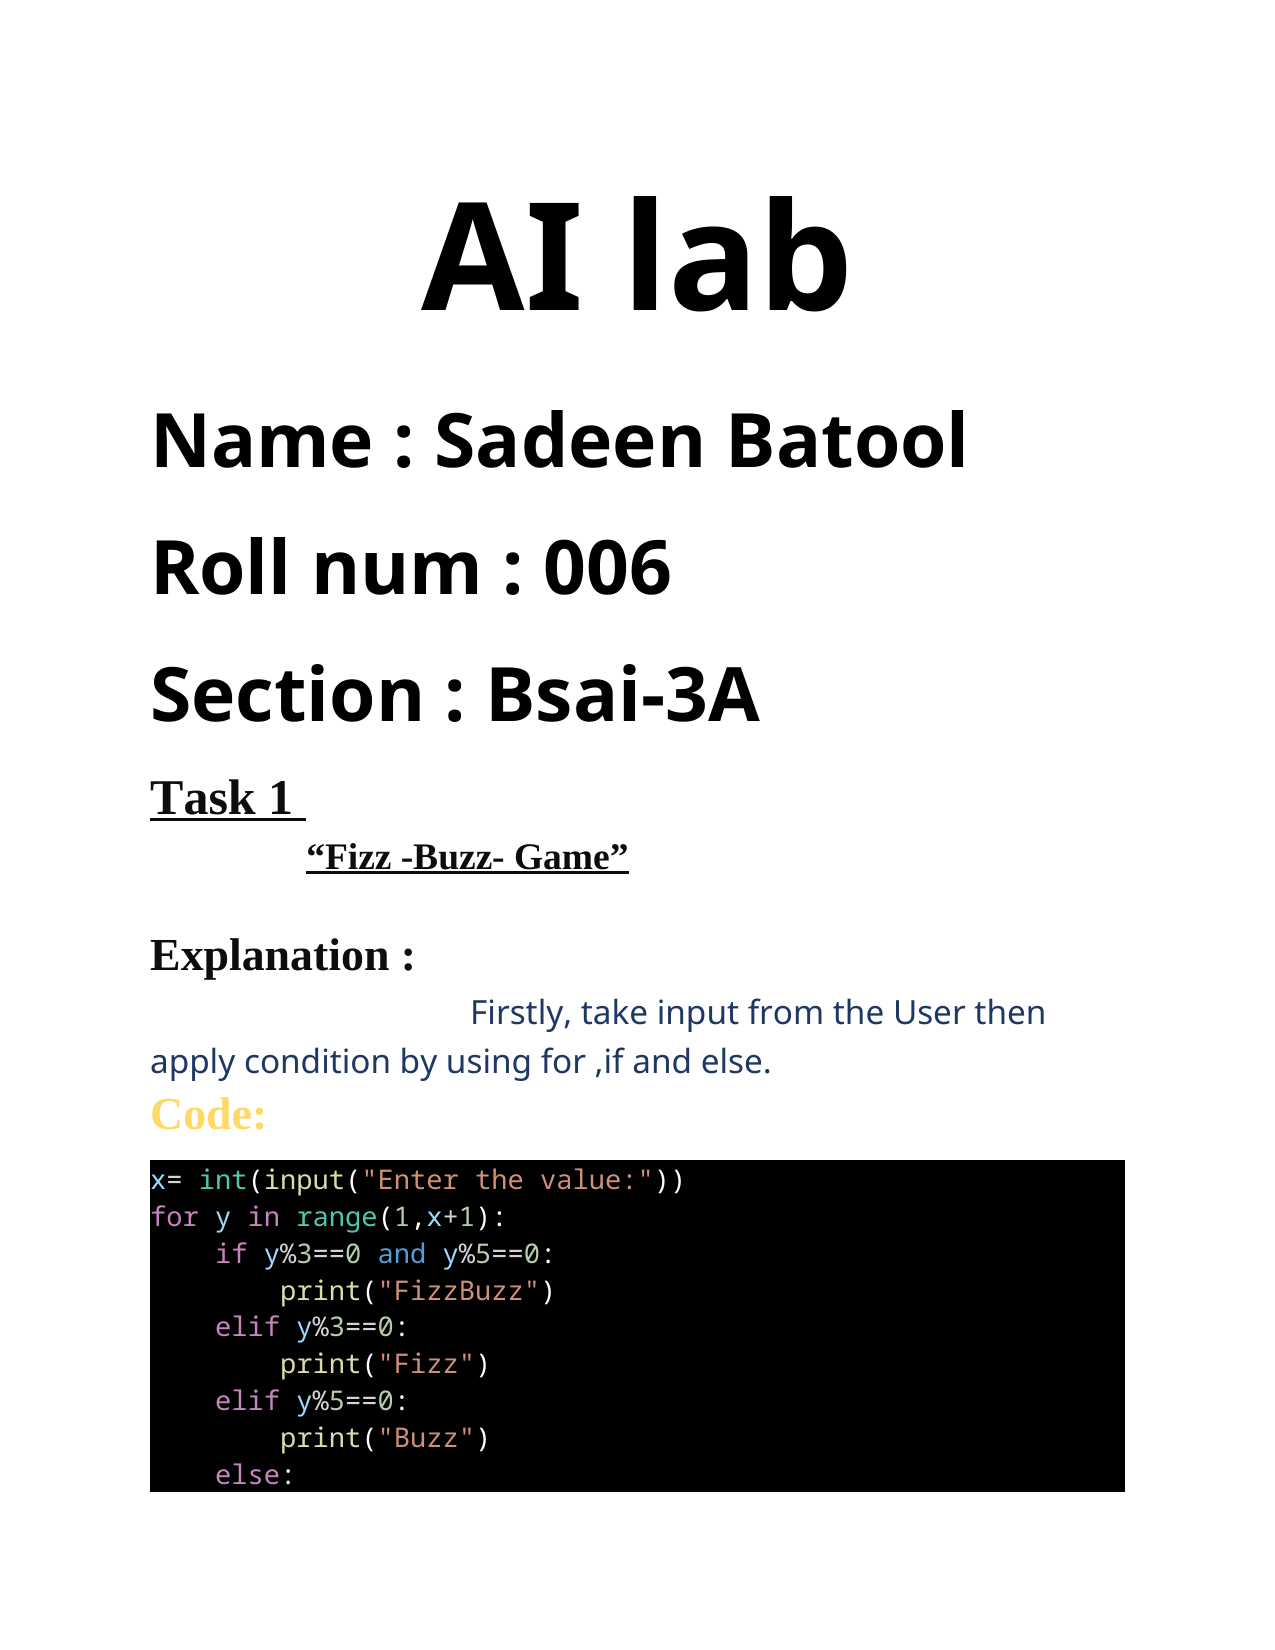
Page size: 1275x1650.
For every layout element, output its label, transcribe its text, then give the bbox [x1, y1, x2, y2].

text Roll num : 006 [150, 514, 1125, 616]
text elif y%5==0: [150, 1382, 1125, 1418]
text if y%3==0 and y%5==0: [150, 1234, 1125, 1271]
text print("Buzz") [150, 1418, 1125, 1455]
subtitle Task 1 [150, 768, 1125, 826]
text Section : Bsai-3A [150, 641, 1125, 743]
text x= int(input("Enter the value:")) [150, 1160, 1125, 1197]
text Code: [150, 1087, 1125, 1139]
text print("Fizz") [150, 1345, 1125, 1382]
text AI lab [150, 150, 1125, 354]
text else: [150, 1455, 1125, 1492]
text for y in range(1,x+1): [150, 1197, 1125, 1234]
subtitle “Fizz -Buzz- Game” [150, 834, 1125, 877]
subtitle Firstly, take input from the User then apply condition by using for ,if and else. [150, 989, 1125, 1083]
text elif y%3==0: [150, 1308, 1125, 1345]
text Name : Sadeen Batool [150, 387, 1125, 489]
text print("FizzBuzz") [150, 1271, 1125, 1308]
subtitle Explanation : [150, 928, 1125, 981]
